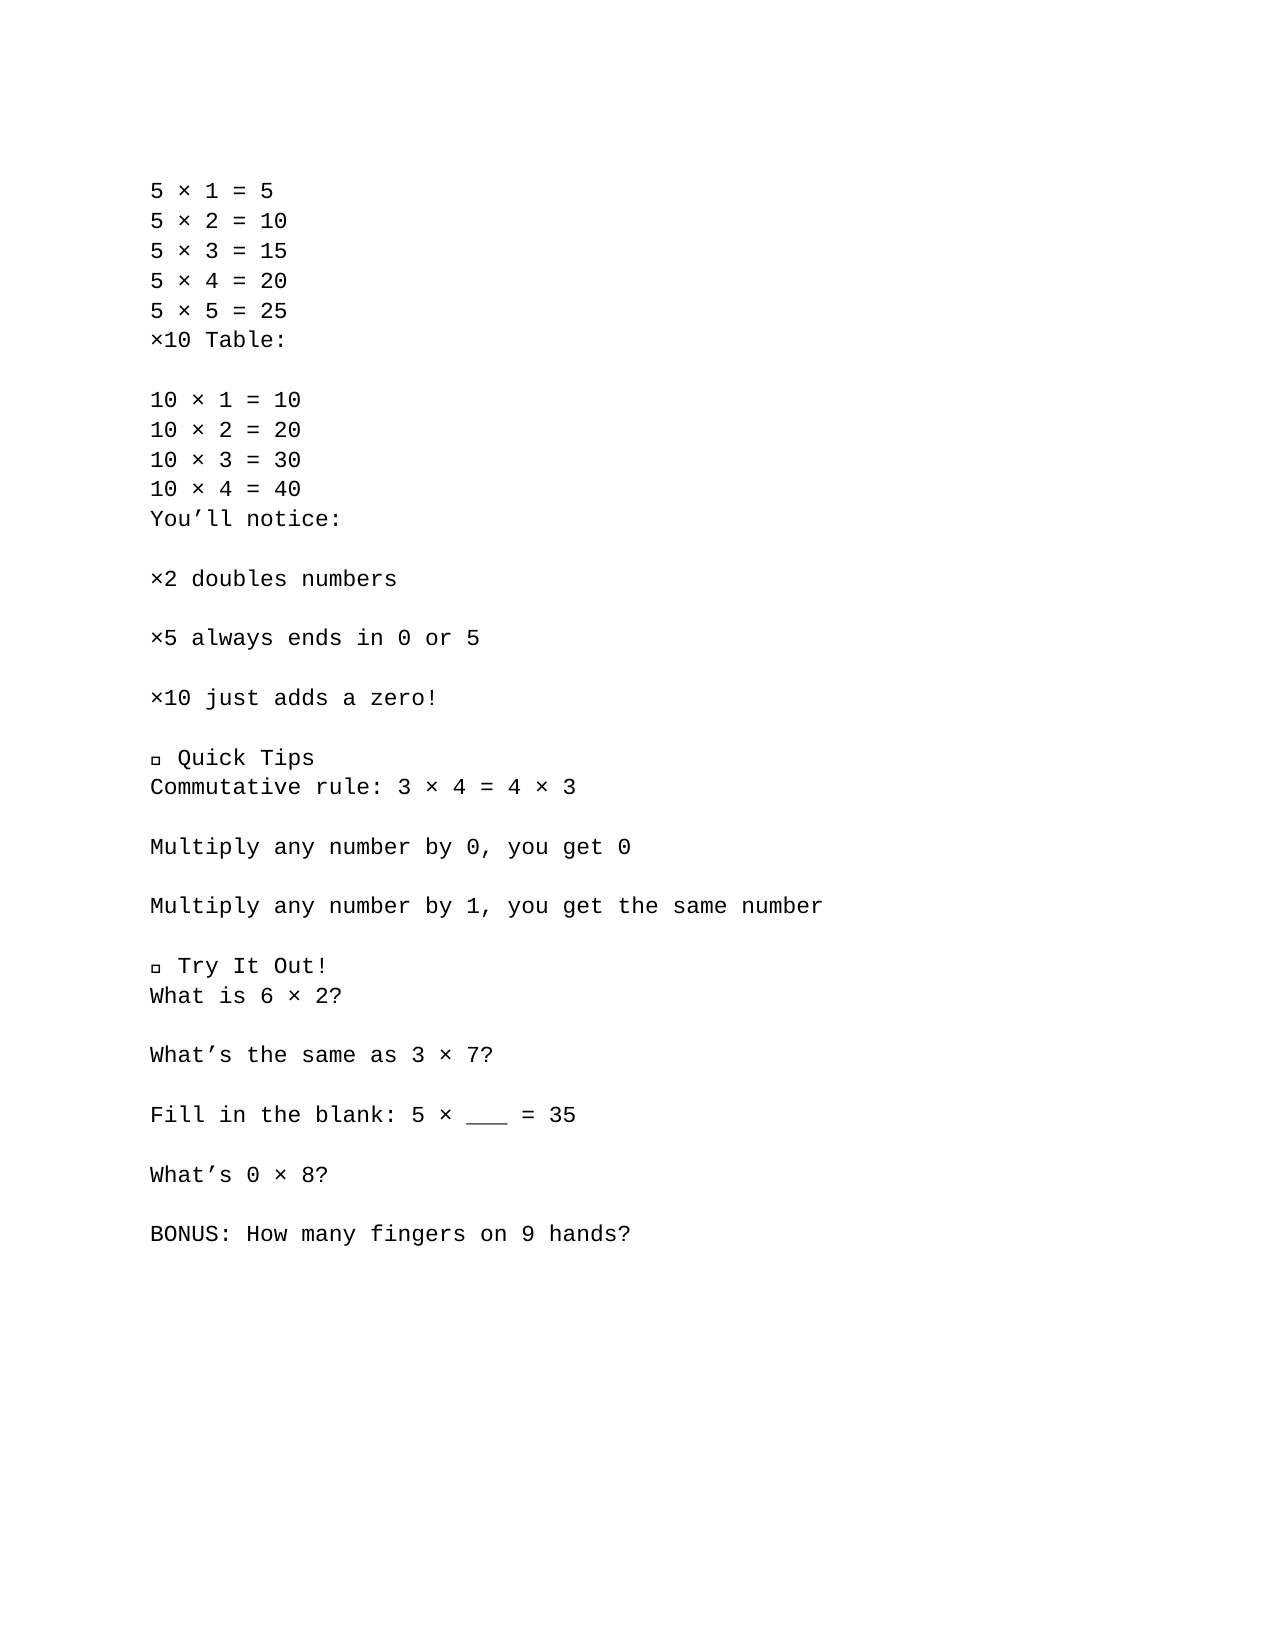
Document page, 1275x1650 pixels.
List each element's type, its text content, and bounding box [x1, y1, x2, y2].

text 5 × 3 = 15 [150, 239, 1125, 265]
text Multiply any number by 0, you get 0 [150, 835, 1125, 861]
text 10 × 4 = 40 [150, 478, 1125, 504]
text 10 × 1 = 10 [150, 388, 1125, 414]
text 10 × 3 = 30 [150, 448, 1125, 474]
text What’s the same as 3 × 7? [150, 1044, 1125, 1070]
text ×5 always ends in 0 or 5 [150, 627, 1125, 653]
text BONUS: How many fingers on 9 hands? [150, 1222, 1125, 1248]
text What’s 0 × 8? [150, 1163, 1125, 1189]
text ×2 doubles numbers [150, 567, 1125, 593]
text You’ll notice: [150, 507, 1125, 533]
text 5 × 2 = 10 [150, 209, 1125, 236]
text 5 × 5 = 25 [150, 299, 1125, 325]
text Commutative rule: 3 × 4 = 4 × 3 [150, 776, 1125, 802]
text What is 6 × 2? [150, 984, 1125, 1010]
text 🧠 Try It Out! [150, 954, 1125, 980]
text ×10 just adds a zero! [150, 686, 1125, 712]
text 10 × 2 = 20 [150, 418, 1125, 444]
text 5 × 1 = 5 [150, 180, 1125, 206]
text 5 × 4 = 20 [150, 269, 1125, 295]
text ×10 Table: [150, 329, 1125, 355]
text Multiply any number by 1, you get the same number [150, 895, 1125, 921]
text 🧠 Quick Tips [150, 746, 1125, 772]
text Fill in the blank: 5 × ___ = 35 [150, 1103, 1125, 1129]
